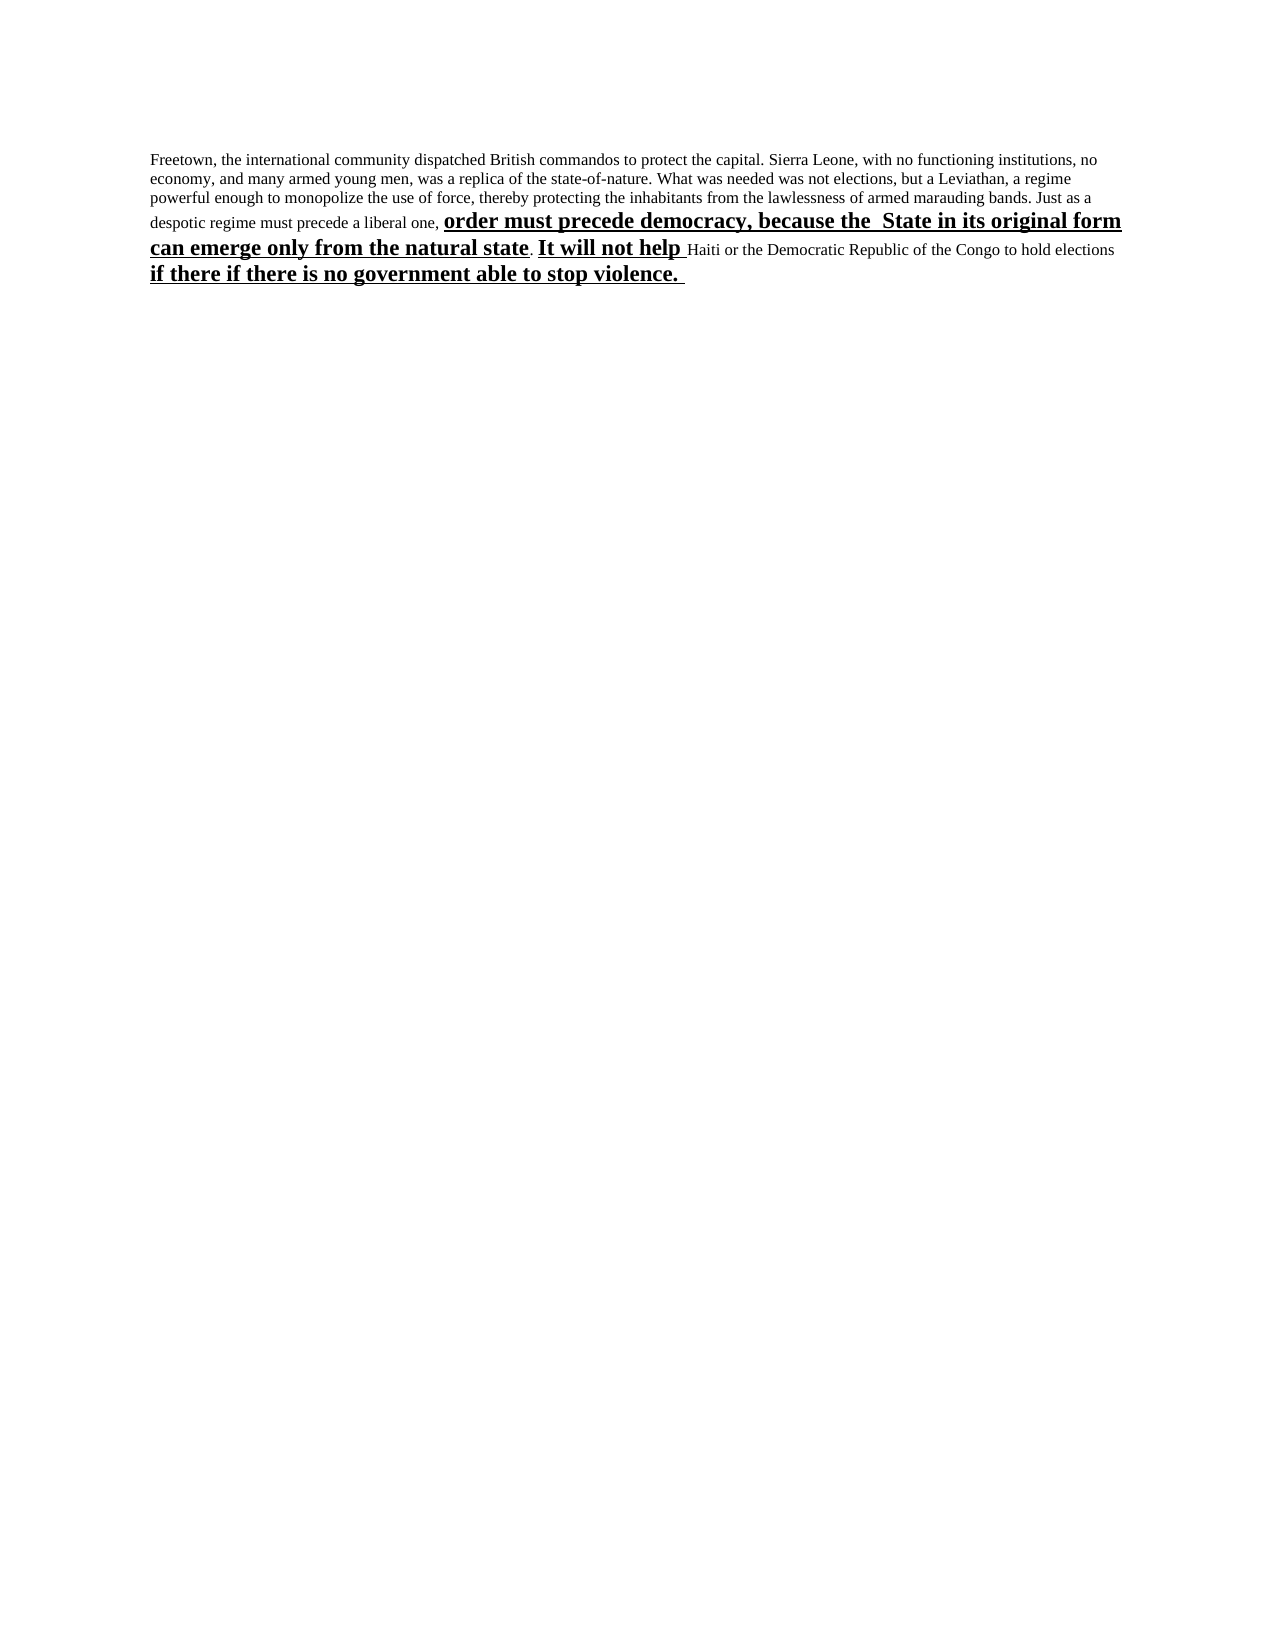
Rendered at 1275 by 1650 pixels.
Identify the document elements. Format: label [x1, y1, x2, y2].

text [150, 150, 1125, 287]
